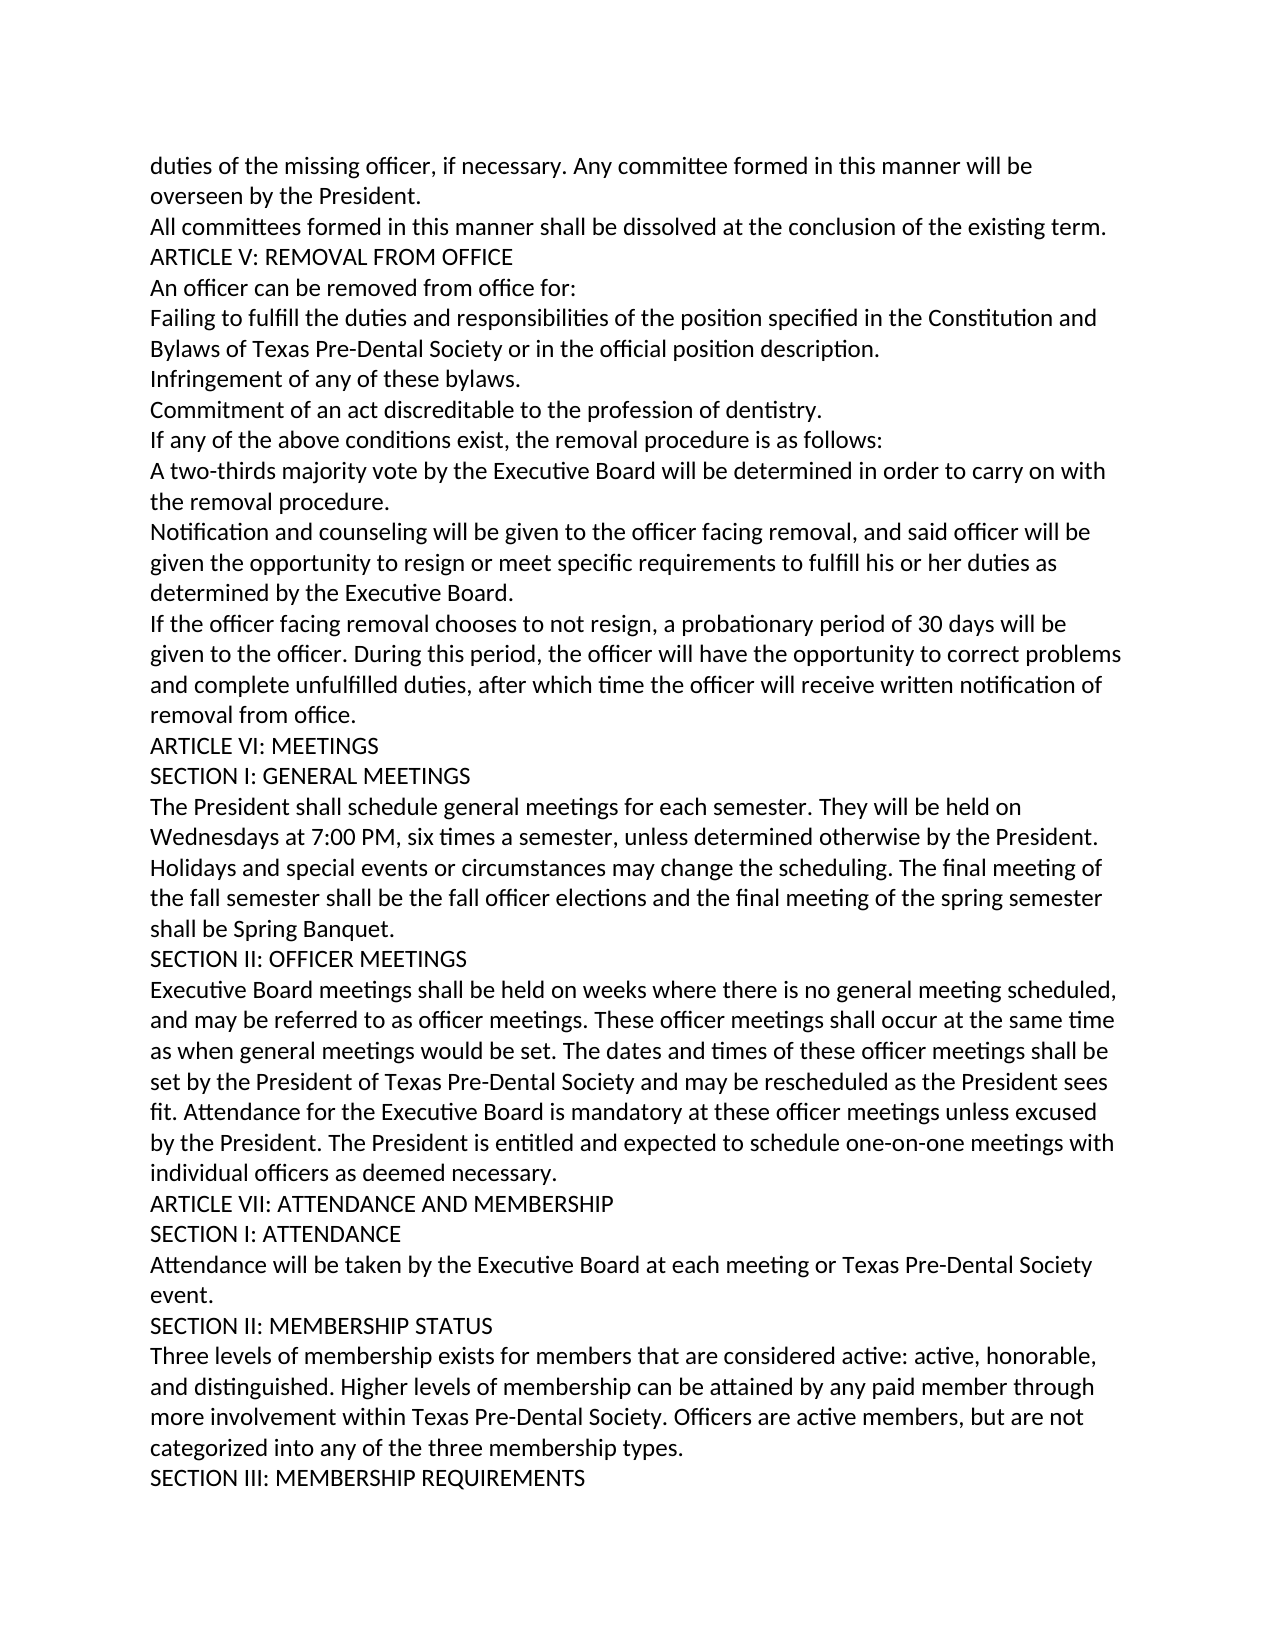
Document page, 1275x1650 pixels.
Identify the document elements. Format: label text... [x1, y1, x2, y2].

text The President shall schedule general meetings for each semester. They will be held on Wednesdays at 7:00 PM, six times a semester, unless determined otherwise by the President. Holidays and special events or circumstances may change the scheduling. The final meeting of the fall semester shall be the fall officer elections and the final meeting of the spring semester shall be Spring Banquet. [150, 791, 1125, 943]
text Commitment of an act discreditable to the profession of dentistry. [150, 394, 1125, 425]
text ARTICLE VII: ATTENDANCE AND MEMBERSHIP [150, 1188, 1125, 1218]
text An officer can be removed from office for: [150, 272, 1125, 303]
text ARTICLE VI: MEETINGS [150, 730, 1125, 760]
text Notification and counseling will be given to the officer facing removal, and said officer will be given the opportunity to resign or meet specific requirements to fulfill his or her duties as determined by the Executive Board. [150, 516, 1125, 608]
text SECTION III: MEMBERSHIP REQUIREMENTS [150, 1462, 1125, 1493]
text Three levels of membership exists for members that are considered active: active, honorable, and distinguished. Higher levels of membership can be attained by any paid member through more involvement within Texas Pre-Dental Society. Officers are active members, but are not categorized into any of the three membership types. [150, 1340, 1125, 1462]
text SECTION I: GENERAL MEETINGS [150, 760, 1125, 791]
text A two-thirds majority vote by the Executive Board will be determined in order to carry on with the removal procedure. [150, 455, 1125, 516]
text Attendance will be taken by the Executive Board at each meeting or Texas Pre-Dental Society event. [150, 1249, 1125, 1310]
text Executive Board meetings shall be held on weeks where there is no general meeting scheduled, and may be referred to as officer meetings. These officer meetings shall occur at the same time as when general meetings would be set. The dates and times of these officer meetings shall be set by the President of Texas Pre-Dental Society and may be rescheduled as the President sees fit. Attendance for the Executive Board is mandatory at these officer meetings unless excused by the President. The President is entitled and expected to schedule one-on-one meetings with individual officers as deemed necessary. [150, 974, 1125, 1188]
text SECTION II: MEMBERSHIP STATUS [150, 1310, 1125, 1340]
text If any of the above conditions exist, the removal procedure is as follows: [150, 425, 1125, 455]
text Failing to fulfill the duties and responsibilities of the position specified in the Constitution and Bylaws of Texas Pre-Dental Society or in the official position description. [150, 303, 1125, 364]
text SECTION II: OFFICER MEETINGS [150, 943, 1125, 974]
text ARTICLE V: REMOVAL FROM OFFICE [150, 242, 1125, 272]
text SECTION I: ATTENDANCE [150, 1218, 1125, 1249]
text If the officer facing removal chooses to not resign, a probationary period of 30 days will be given to the officer. During this period, the officer will have the opportunity to correct problems and complete unfulfilled duties, after which time the officer will receive written notification of removal from office. [150, 608, 1125, 730]
text Infringement of any of these bylaws. [150, 364, 1125, 394]
text All committees formed in this manner shall be dissolved at the conclusion of the existing term. [150, 211, 1125, 242]
